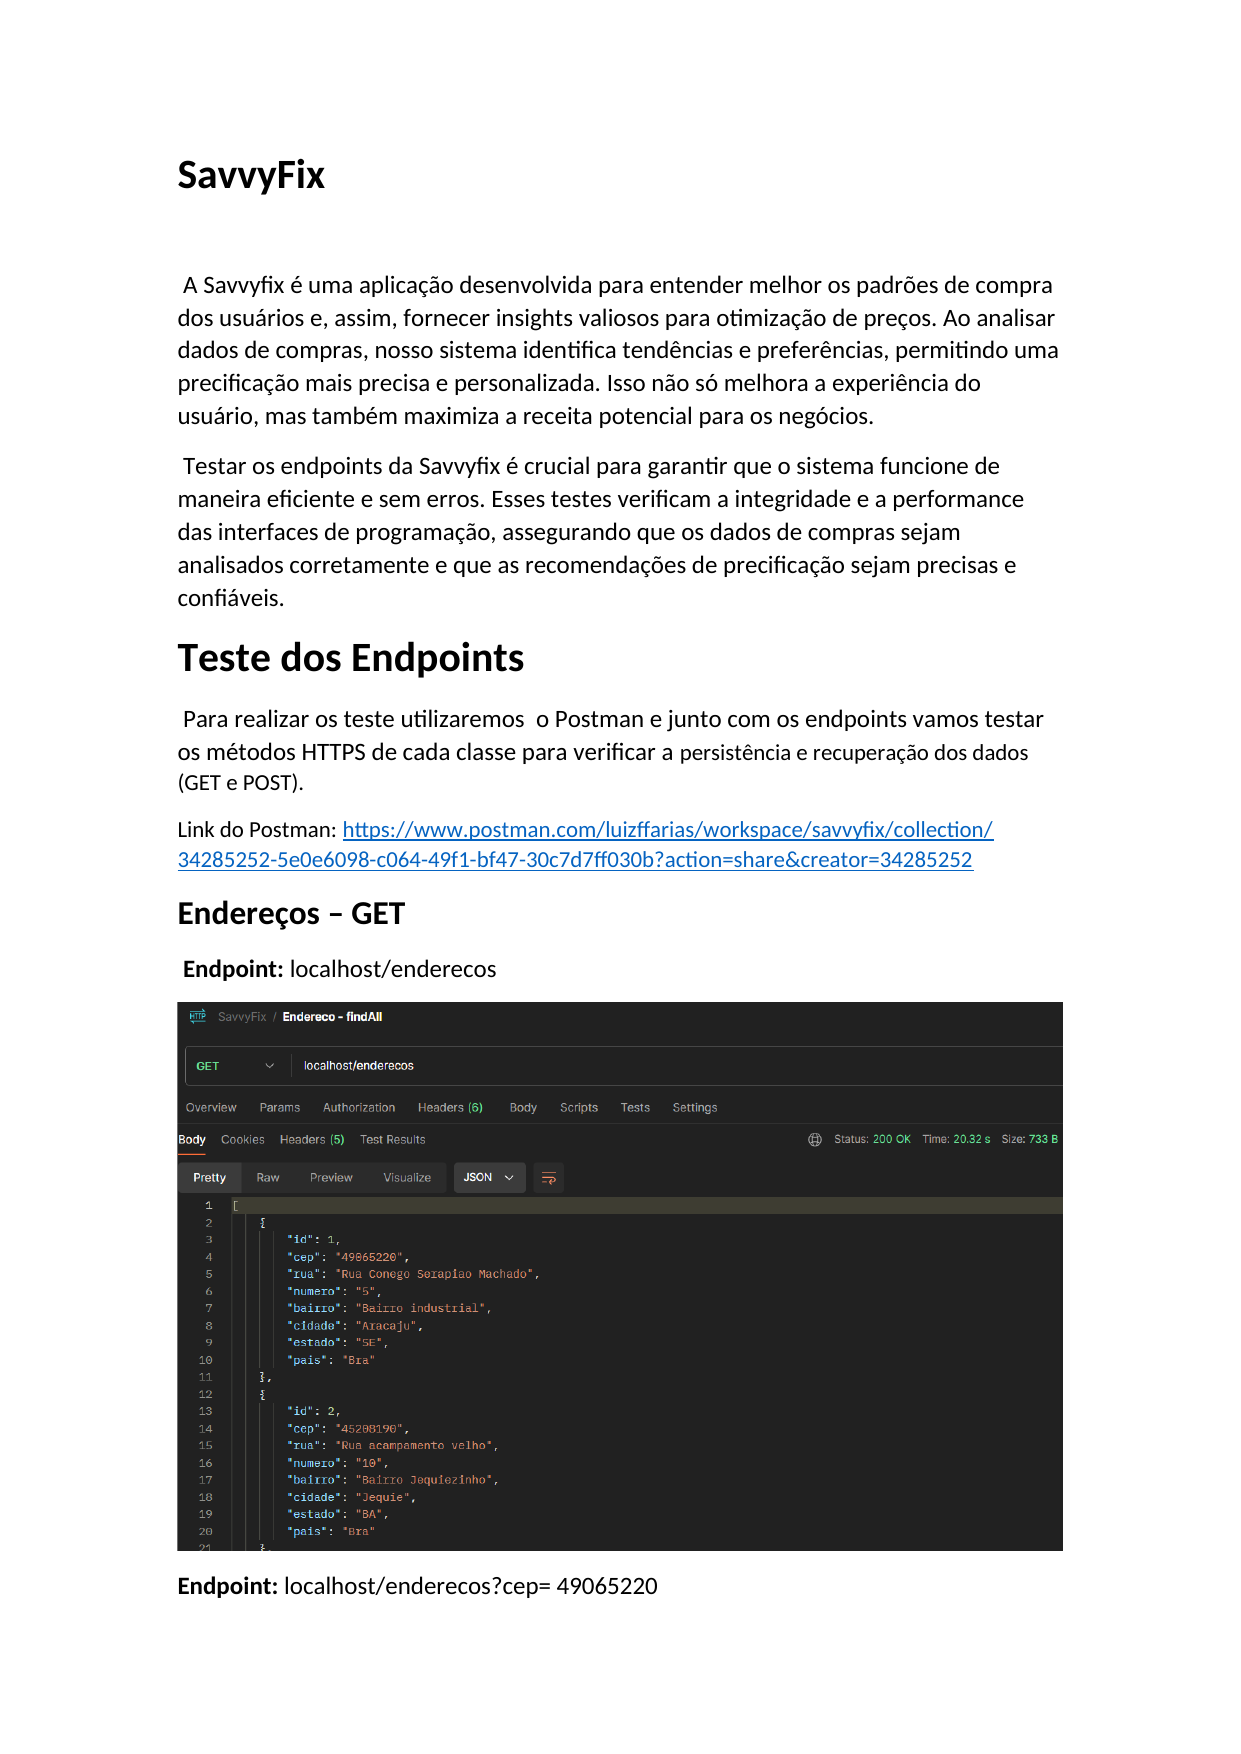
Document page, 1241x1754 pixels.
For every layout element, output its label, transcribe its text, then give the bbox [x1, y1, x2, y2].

text A Savvyfix é uma aplicação desenvolvida para entender melhor os padrões de compra dos usuários e, assim, fornecer insights valiosos para otimização de preços. Ao analisar dados de compras, nosso sistema identifica tendências e preferências, permitindo uma precificação mais precisa e personalizada. Isso não só melhora a experiência do usuário, mas também maximiza a receita potencial para os negócios. [177, 269, 1063, 431]
text SavvyFix [177, 148, 1063, 198]
text Teste dos Endpoints [177, 631, 1063, 682]
text Endpoint: localhost/enderecos?cep= 49065220 [177, 1570, 1063, 1600]
picture [177, 1002, 1063, 1551]
text Testar os endpoints da Savvyfix é crucial para garantir que o sistema funcione de maneira eficiente e sem erros. Esses testes verificam a integridade e a performance das interfaces de programação, assegurando que os dados de compras sejam analisados corretamente e que as recomendações de precificação sejam precisas e confiáveis. [177, 450, 1063, 612]
text Endpoint: localhost/enderecos [177, 953, 1063, 983]
text Endereços – GET [177, 892, 1063, 933]
text Para realizar os teste utilizaremos o Postman e junto com os endpoints vamos testar os métodos HTTPS de cada classe para verificar a persistência e recuperação dos dados (GET e POST). [177, 703, 1063, 796]
text Link do Postman: https://www.postman.com/luizffarias/workspace/savvyfix/collection/34285252-5e0e6098-c064-49f1-bf47-30c7d7ff030b?action=share&creator=34285252 [177, 815, 1063, 873]
